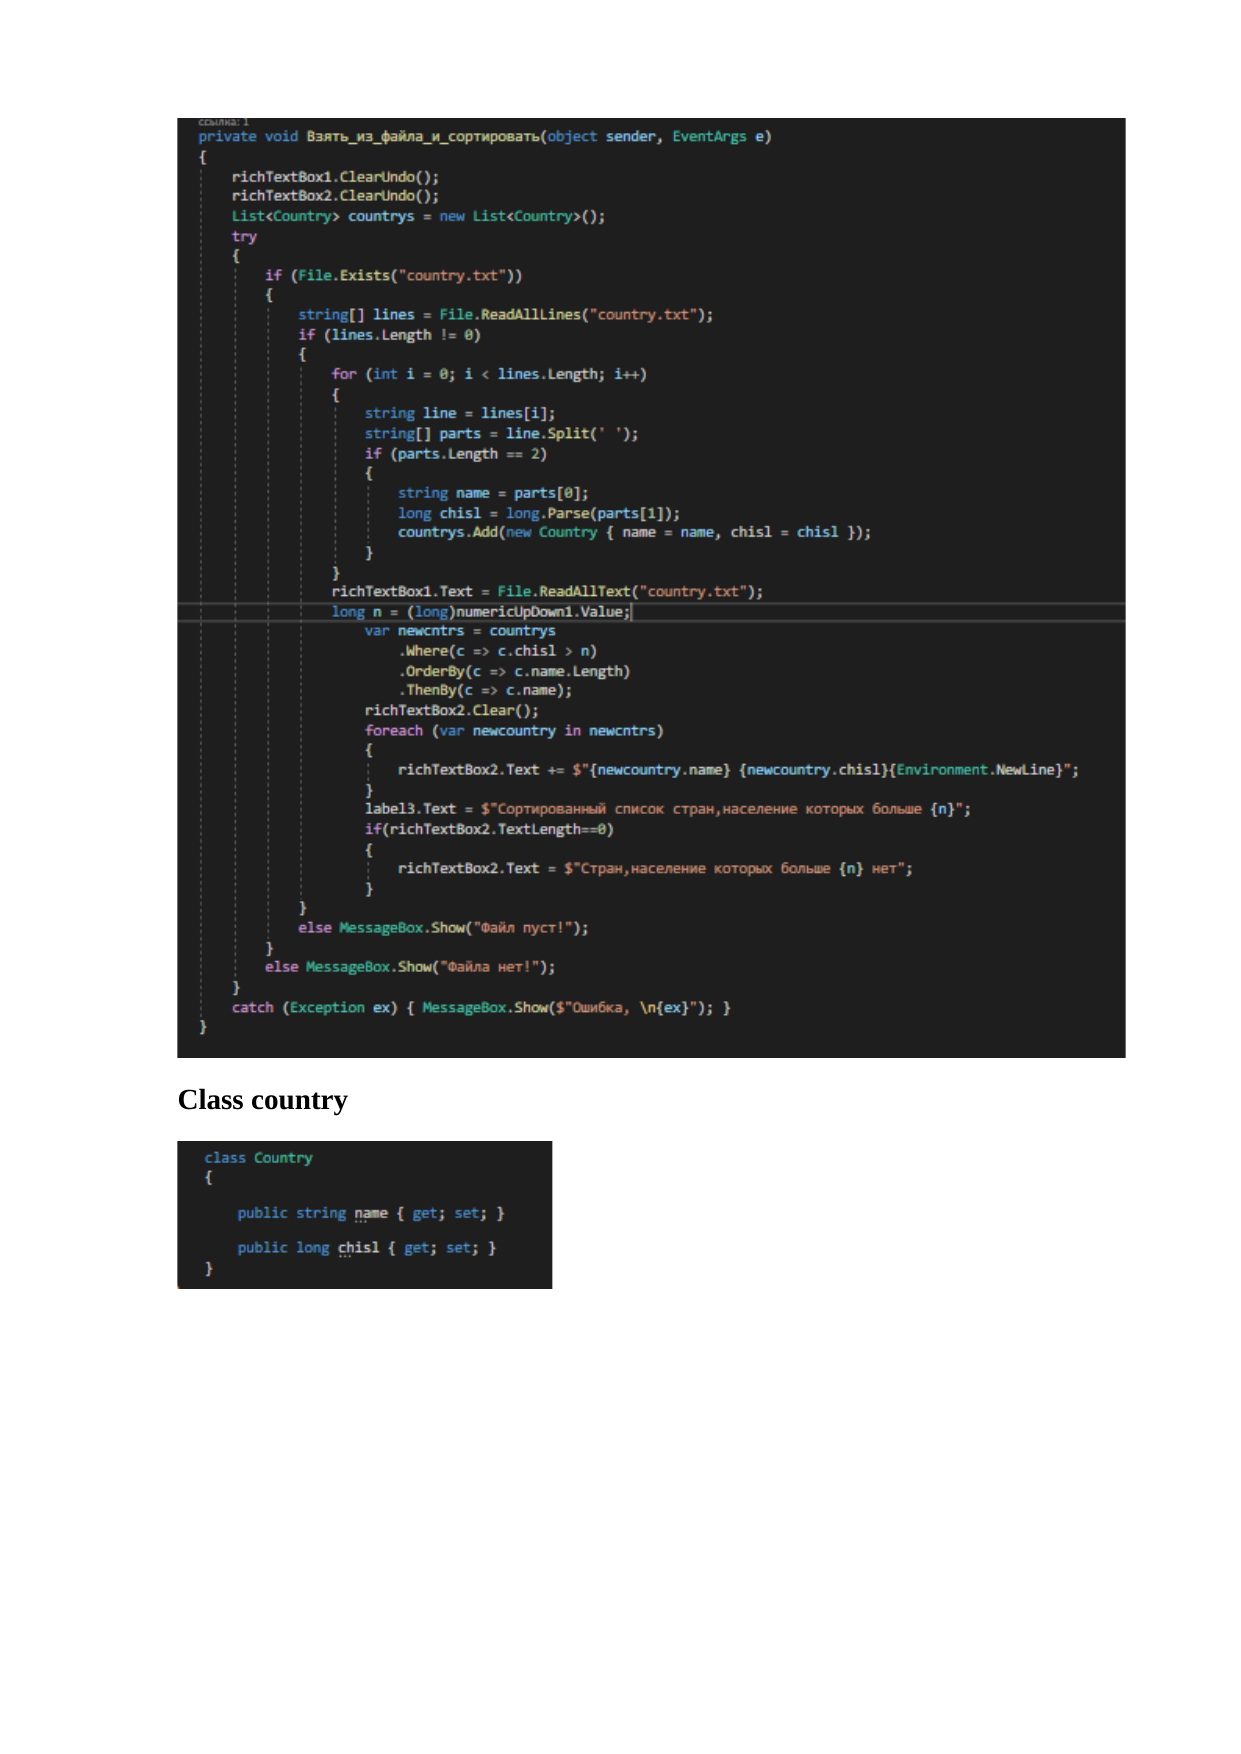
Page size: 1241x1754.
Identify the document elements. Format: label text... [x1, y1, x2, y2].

text Class country [177, 1082, 1152, 1116]
picture [177, 1141, 553, 1289]
picture [177, 118, 1126, 1058]
